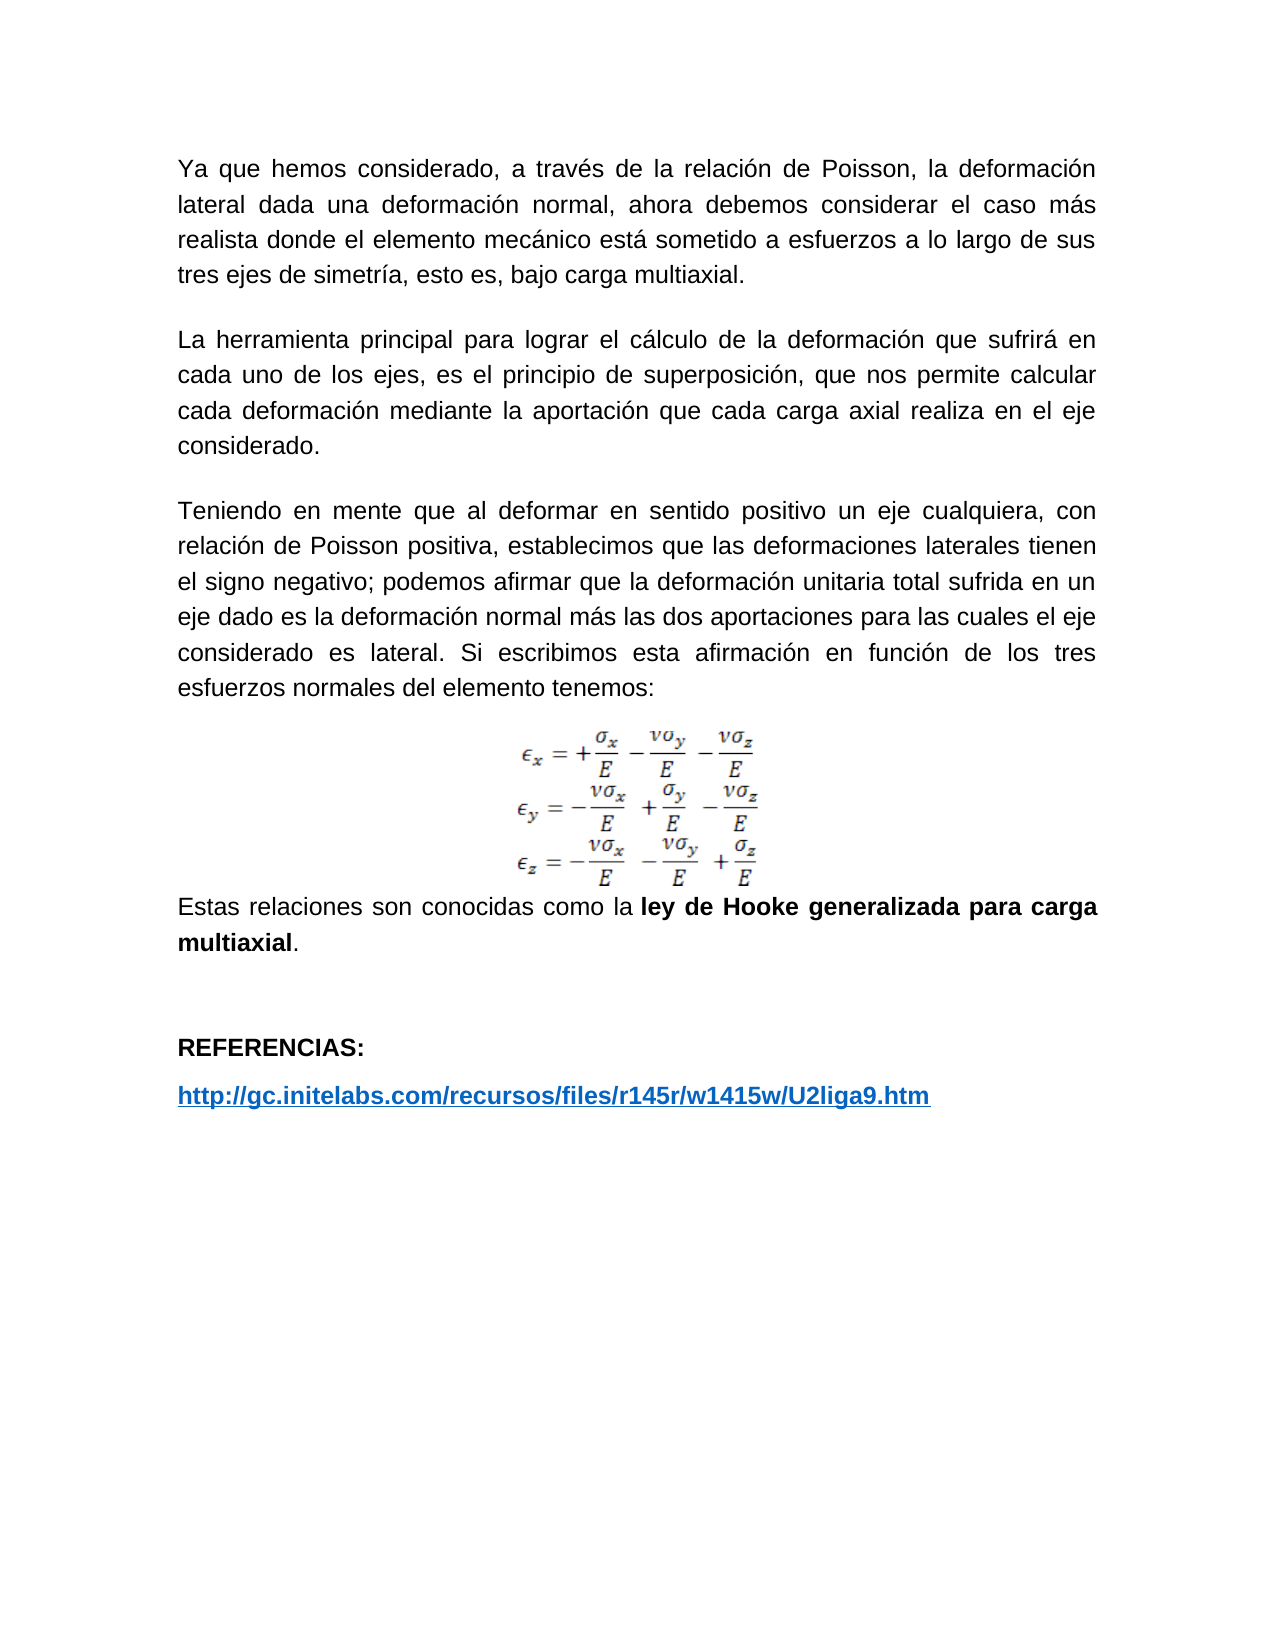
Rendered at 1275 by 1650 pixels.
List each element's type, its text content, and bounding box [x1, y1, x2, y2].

text http://gc.initelabs.com/recursos/files/r145r/w1415w/U2liga9.htm [177, 1081, 1098, 1110]
text REFERENCIAS: [177, 1033, 1098, 1062]
text Teniendo en mente que al deformar en sentido positivo un eje cualquiera, con relación de Poisson positiva, establecimos que las deformaciones laterales tienen el signo negativo; podemos afirmar que la deformación unitaria total sufrida en un eje dado es la deformación normal más las dos aportaciones para las cuales el eje considerado es lateral. Si escribimos esta afirmación en función de los tres esfuerzos normales del elemento tenemos: [177, 489, 1098, 702]
text Ya que hemos considerado, a través de la relación de Poisson, la deformación lateral dada una deformación normal, ahora debemos considerar el caso más realista donde el elemento mecánico está sometido a esfuerzos a lo largo de sus tres ejes de simetría, esto es, bajo carga multiaxial. [177, 148, 1098, 289]
picture [517, 731, 758, 886]
text Estas relaciones son conocidas como la ley de Hooke generalizada para carga multiaxial. [177, 886, 1098, 956]
text La herramienta principal para lograr el cálculo de la deformación que sufrirá en cada uno de los ejes, es el principio de superposición, que nos permite calcular cada deformación mediante la aportación que cada carga axial realiza en el eje considerado. [177, 318, 1098, 460]
